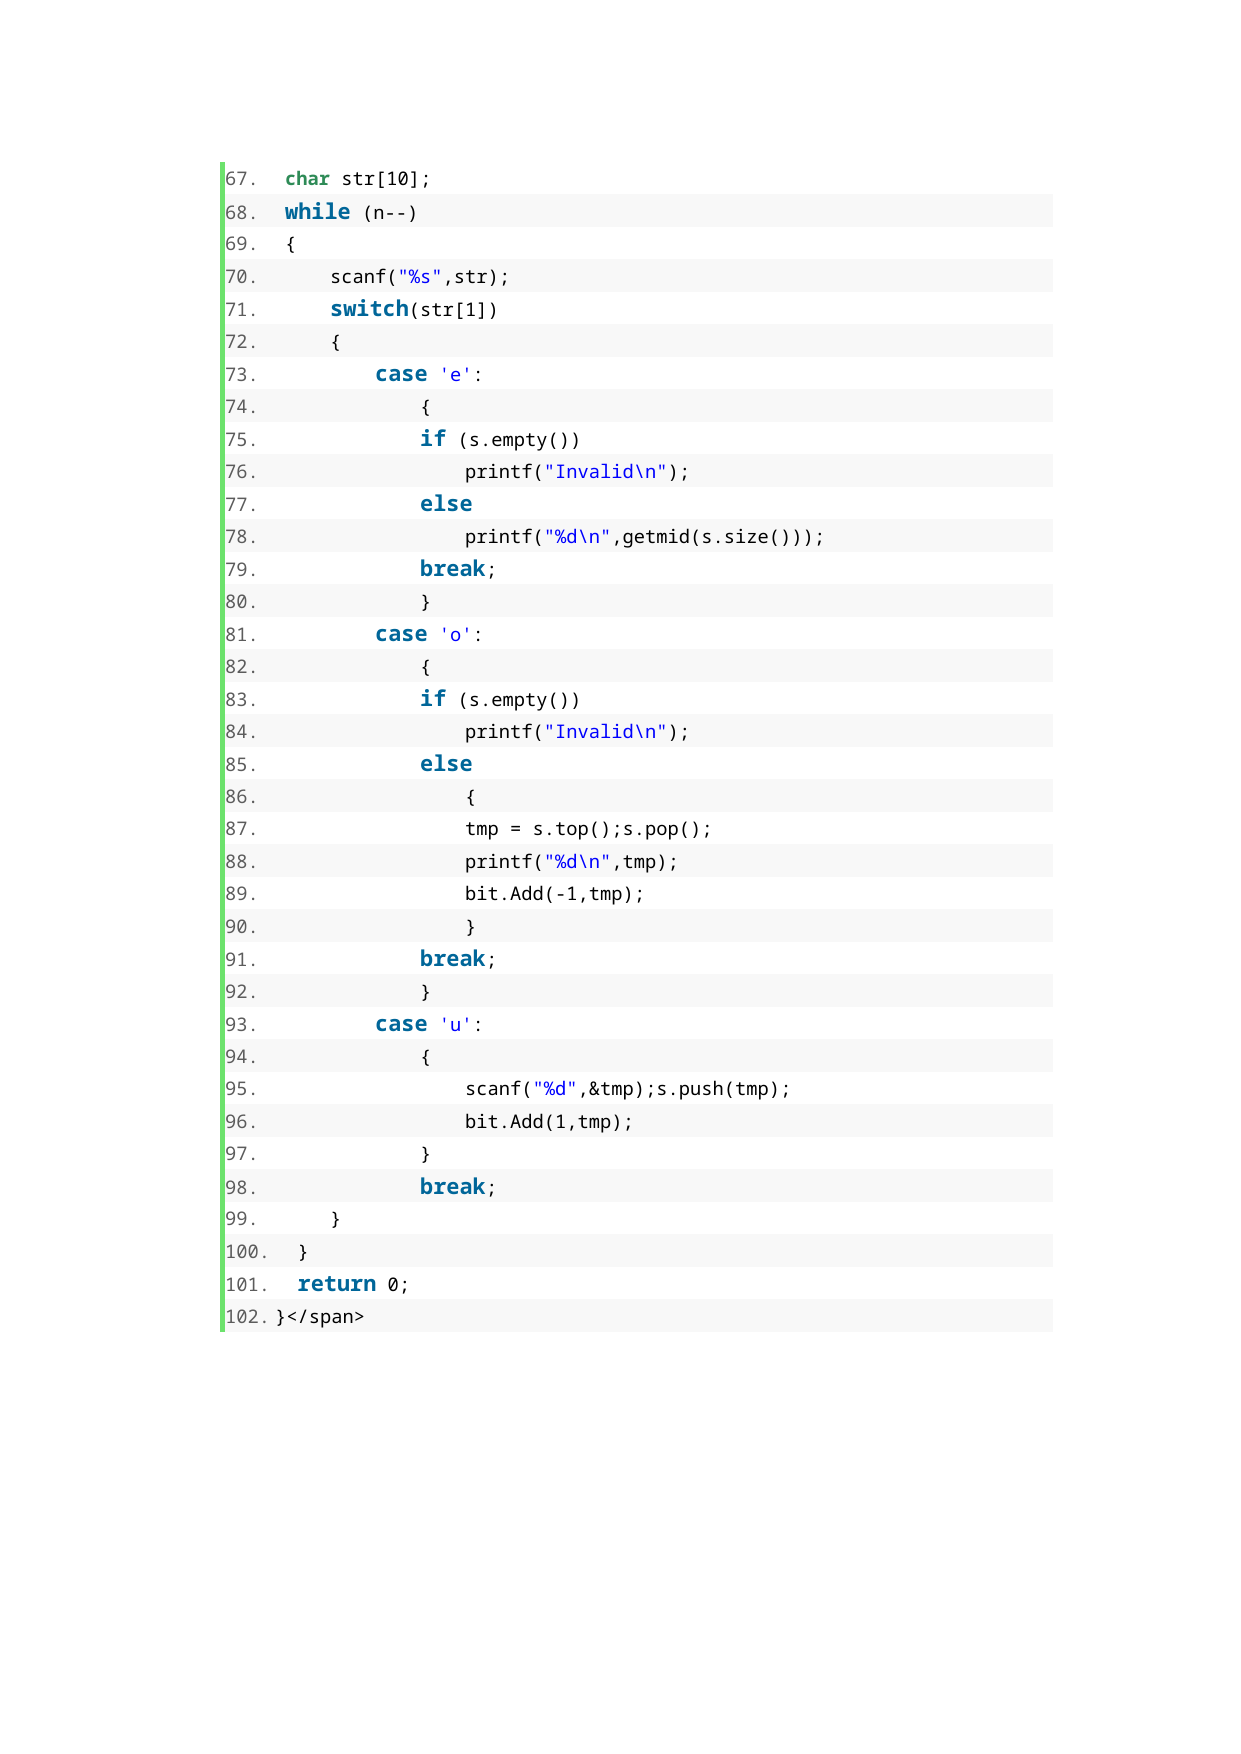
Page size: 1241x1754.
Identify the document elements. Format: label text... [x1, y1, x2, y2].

list if (s.empty()) [225, 682, 1053, 714]
list } [225, 909, 1053, 942]
list case 'e': [225, 357, 1053, 389]
list break; [225, 942, 1053, 974]
list { [225, 324, 1053, 357]
list } [225, 1202, 1053, 1234]
list while (n--) [225, 194, 1053, 227]
list tmp = s.top();s.pop(); [225, 812, 1053, 844]
list case 'u': [225, 1007, 1053, 1039]
list { [225, 389, 1053, 422]
list break; [225, 552, 1053, 584]
list scanf("%d",&tmp);s.push(tmp); [225, 1072, 1053, 1104]
list printf("Invalid\n"); [225, 714, 1053, 747]
list if (s.empty()) [225, 422, 1053, 454]
list } [225, 584, 1053, 617]
list { [225, 649, 1053, 682]
list }</span> [225, 1299, 1053, 1332]
list else [225, 487, 1053, 519]
list { [225, 779, 1053, 812]
list } [225, 1137, 1053, 1169]
list bit.Add(-1,tmp); [225, 877, 1053, 909]
list printf("Invalid\n"); [225, 454, 1053, 487]
list bit.Add(1,tmp); [225, 1104, 1053, 1137]
list switch(str[1]) [225, 292, 1053, 324]
list printf("%d\n",tmp); [225, 844, 1053, 877]
list char str[10]; [225, 162, 1053, 194]
list scanf("%s",str); [225, 259, 1053, 292]
list { [225, 1039, 1053, 1072]
list printf("%d\n",getmid(s.size())); [225, 519, 1053, 552]
list } [225, 974, 1053, 1007]
list return 0; [225, 1267, 1053, 1299]
list case 'o': [225, 617, 1053, 649]
list break; [225, 1169, 1053, 1202]
list else [225, 747, 1053, 779]
list { [225, 227, 1053, 259]
list } [225, 1234, 1053, 1267]
